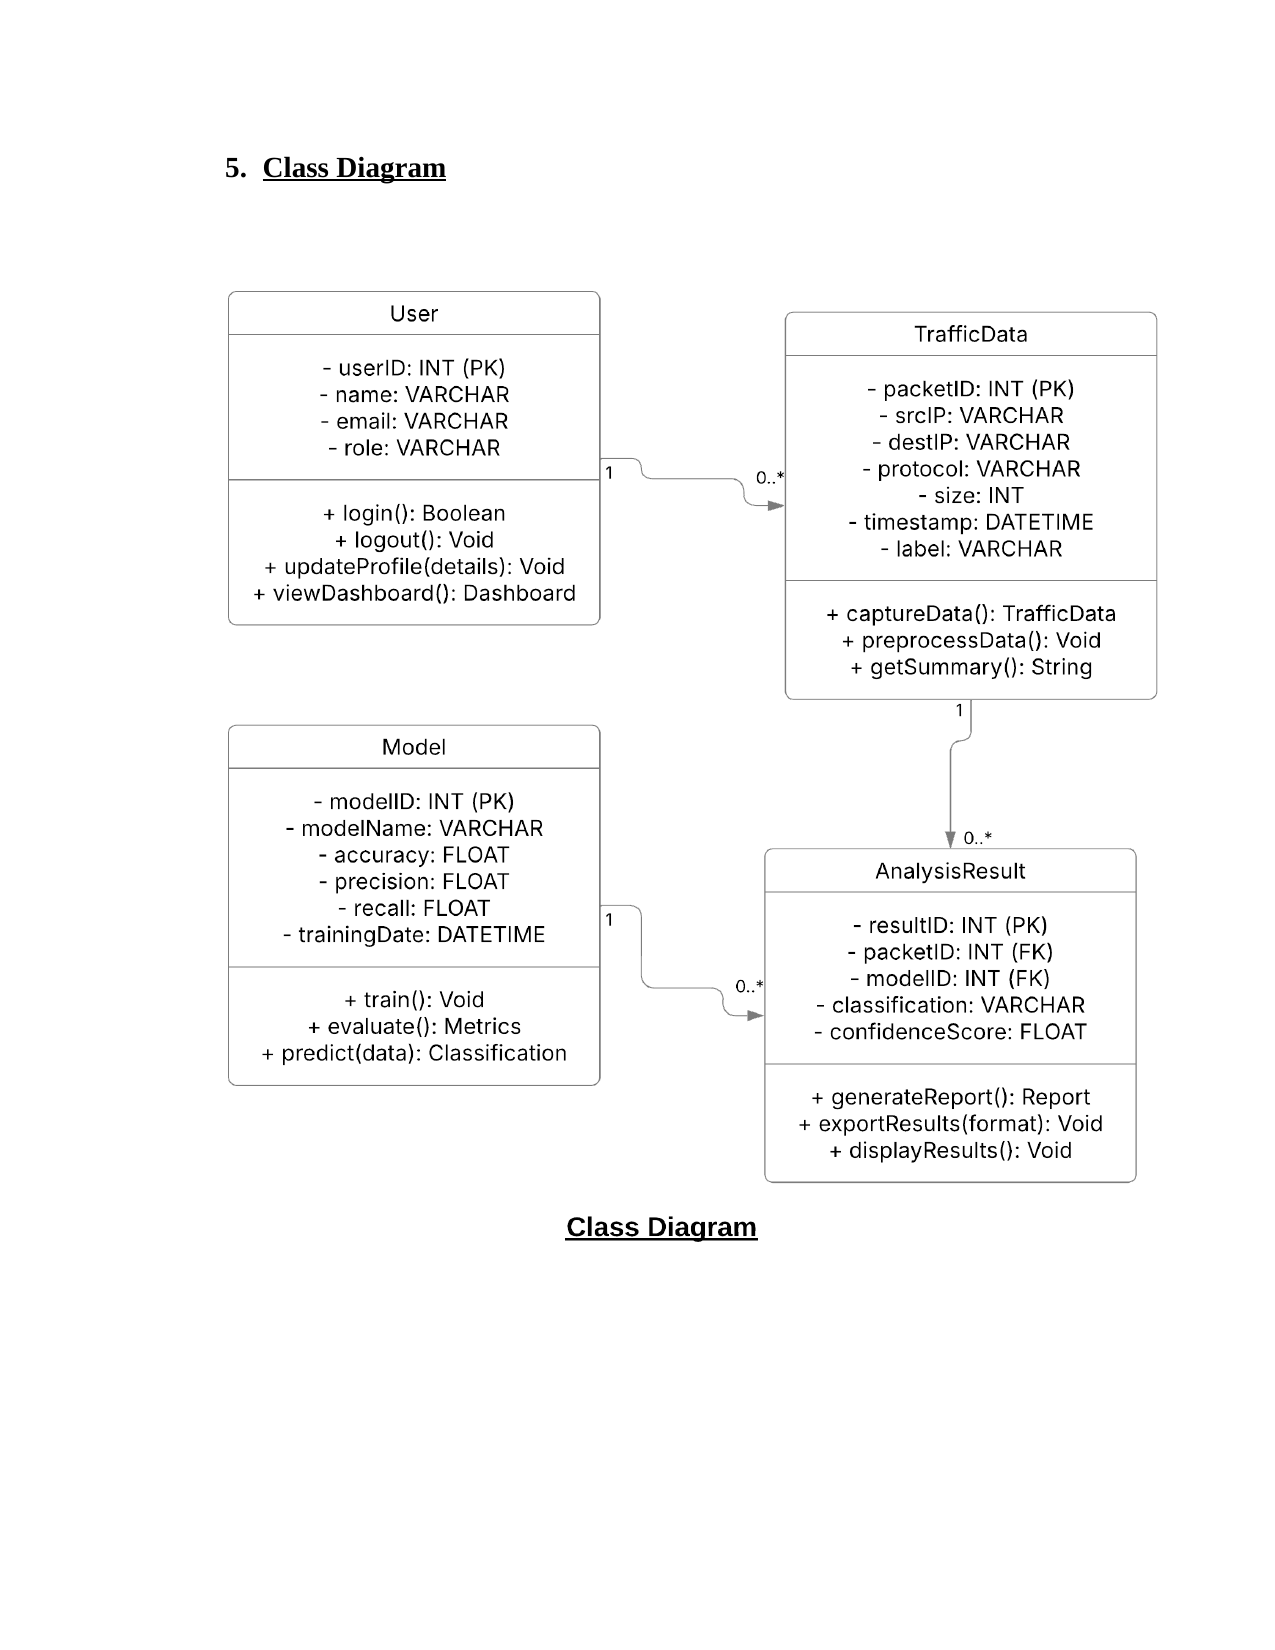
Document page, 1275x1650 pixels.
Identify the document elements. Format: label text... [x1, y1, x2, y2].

list Class Diagram [225, 150, 1200, 183]
picture [187, 250, 1198, 1303]
